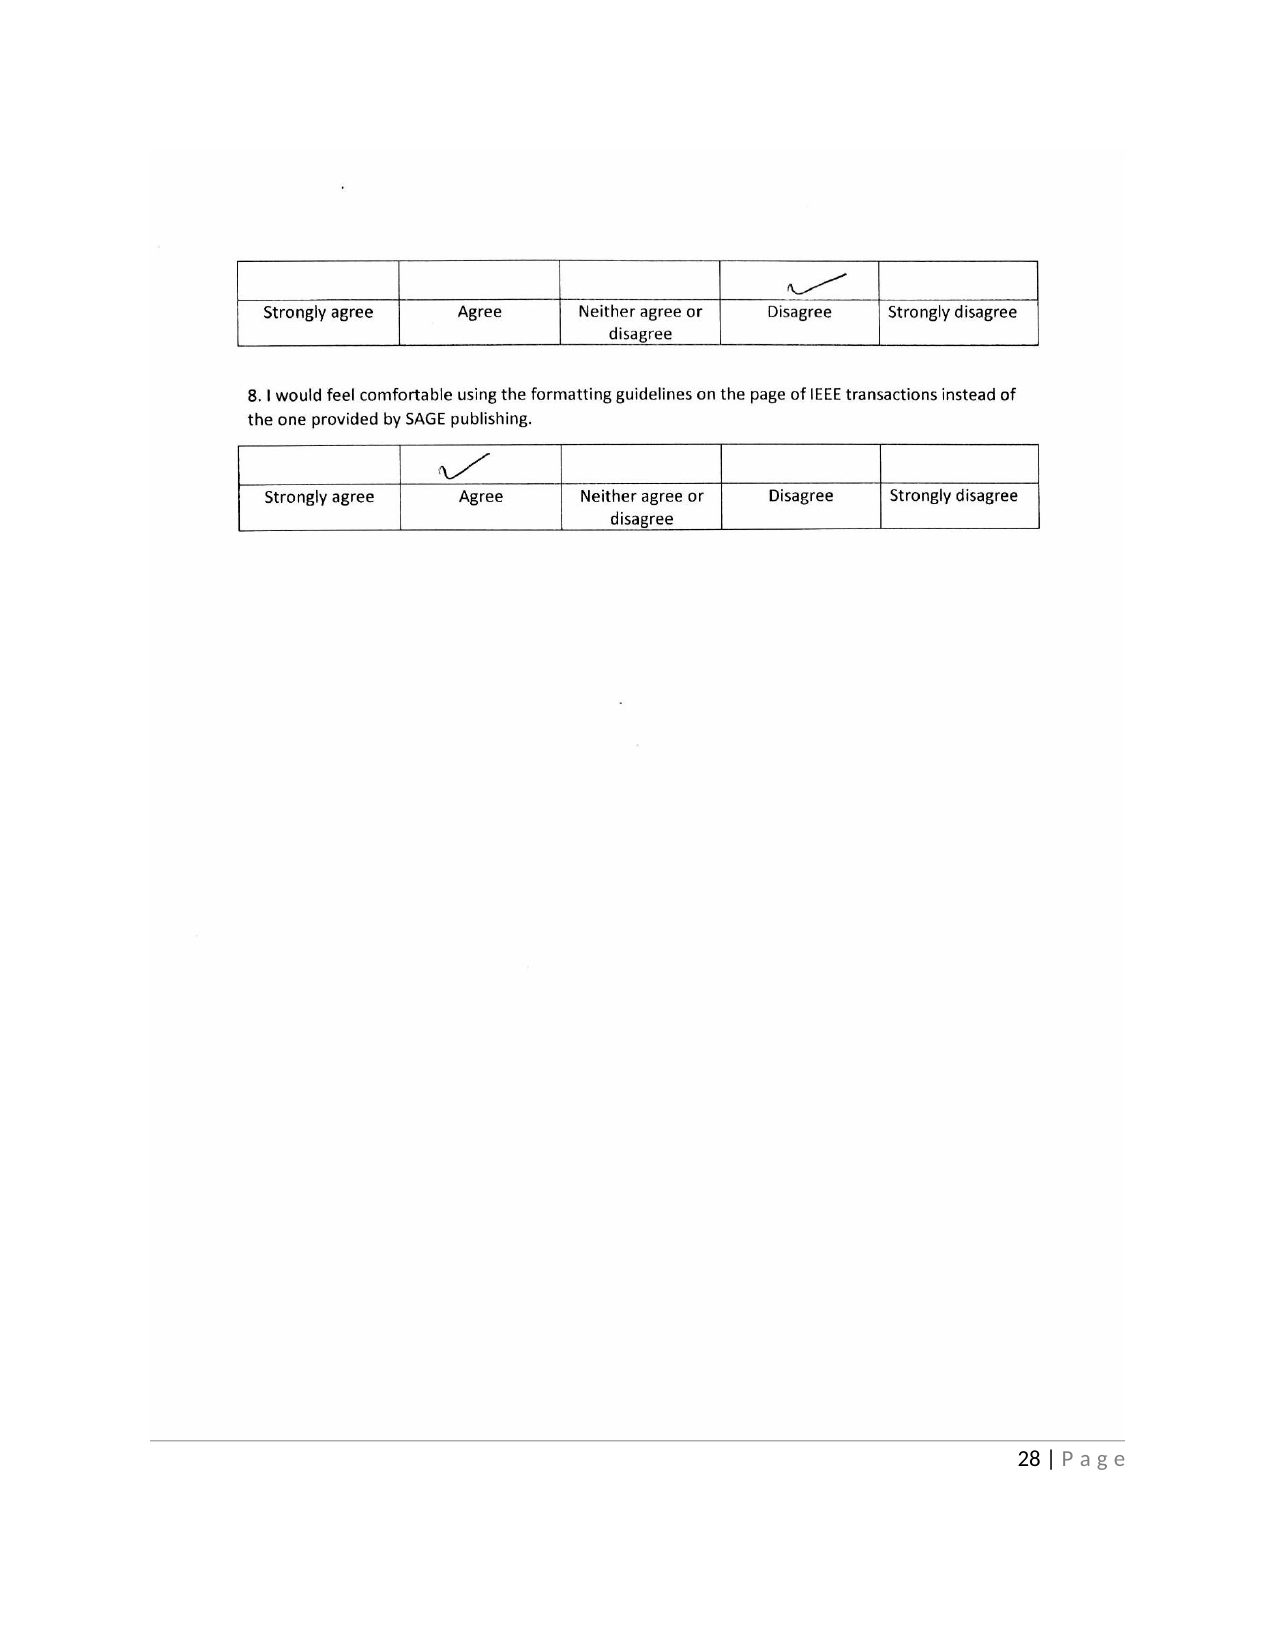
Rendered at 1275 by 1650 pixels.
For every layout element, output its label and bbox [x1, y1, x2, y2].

picture [150, 150, 1125, 1441]
